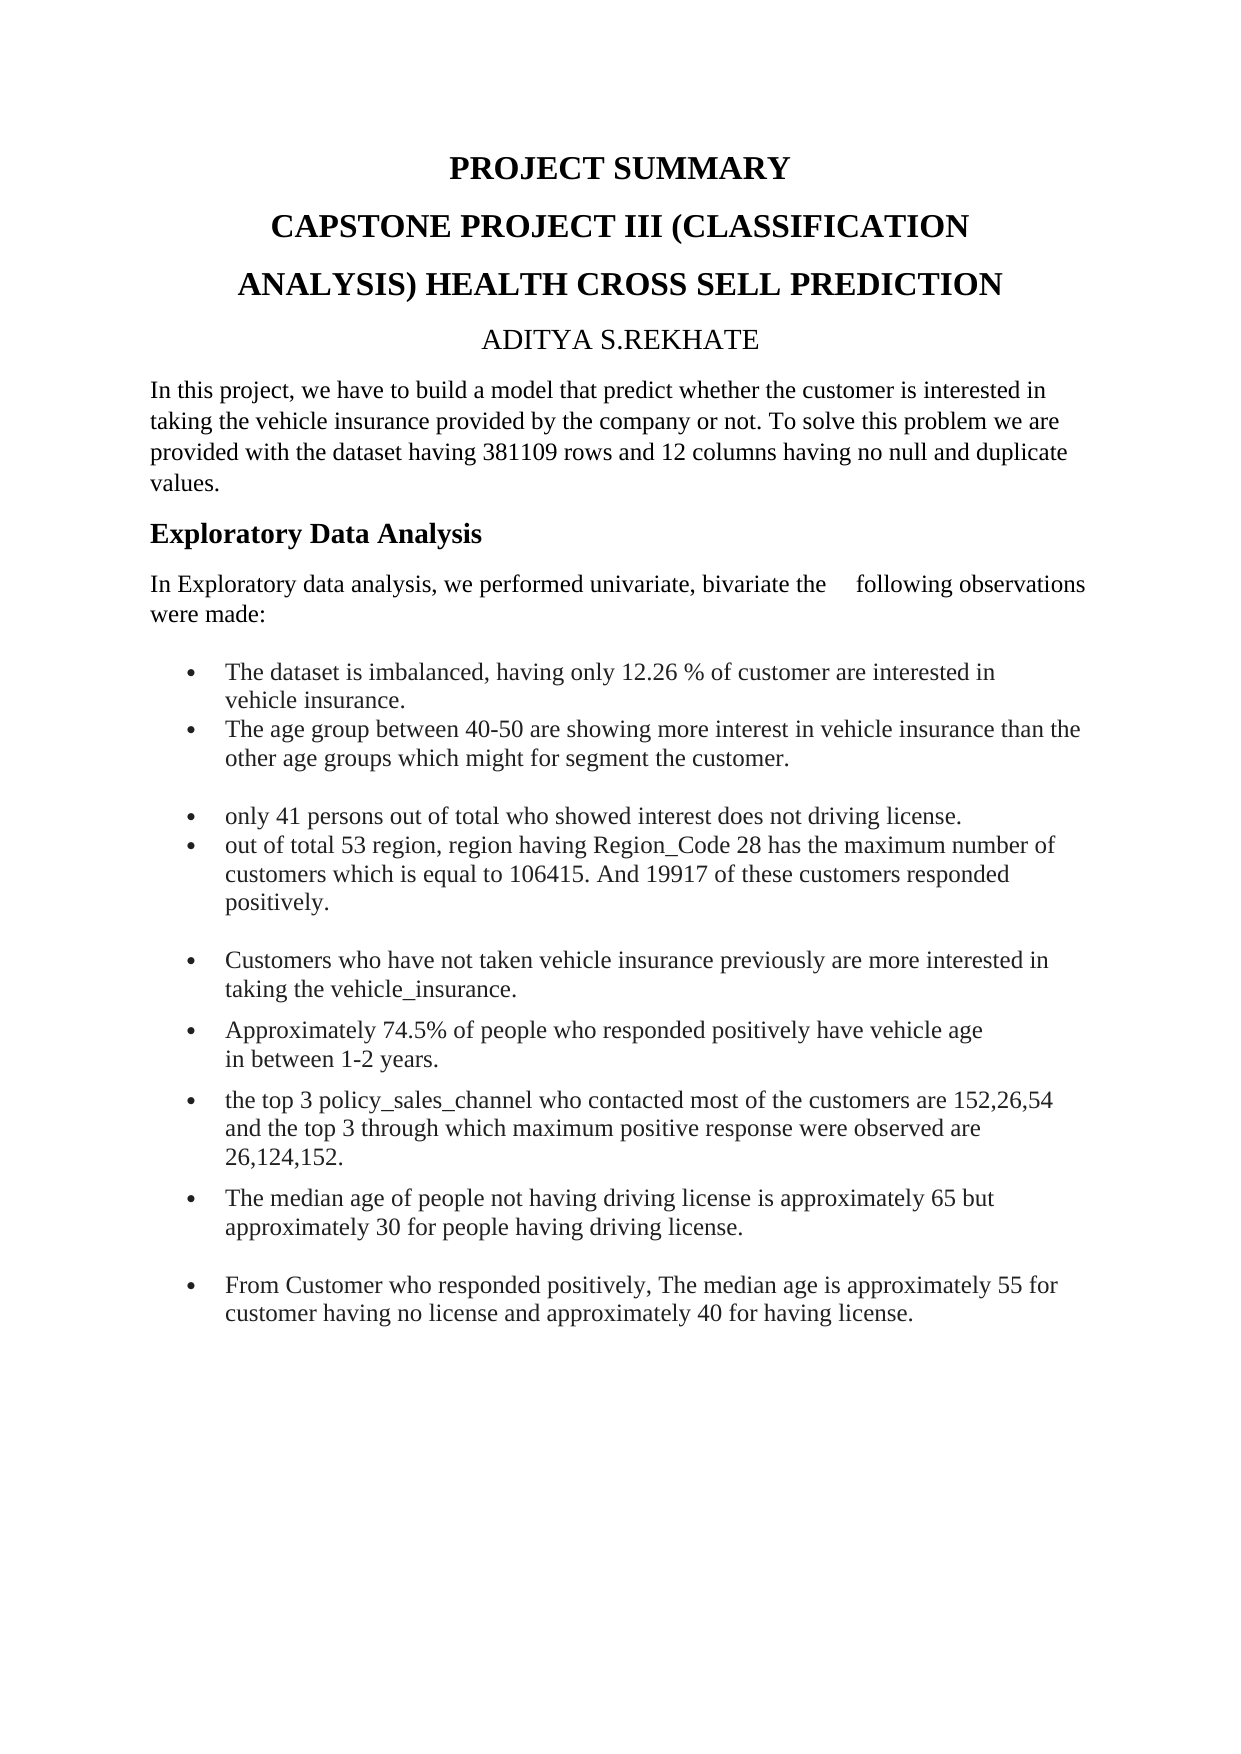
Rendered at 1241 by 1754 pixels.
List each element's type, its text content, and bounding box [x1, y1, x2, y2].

list The median age of people not having driving license is approximately 65 but approximately 30 for people having driving license. [187, 1183, 994, 1241]
list the top 3 policy_sales_channel who contacted most of the customers are 152,26,54 and the top 3 through which maximum positive response were observed are 26,124,152. [187, 1085, 1054, 1171]
list Approximately 74.5% of people who responded positively have vehicle age in between 1-2 years. [187, 1015, 1009, 1073]
text ADITYA S.REKHATE [201, 322, 1039, 356]
list out of total 53 region, region having Region_Code 28 has the maximum number of customers which is equal to 106415. And 19917 of these customers responded positively. [187, 830, 1055, 916]
title CAPSTONE PROJECT III (CLASSIFICATION ANALYSIS) HEALTH CROSS SELL PREDICTION [201, 206, 1038, 302]
list The dataset is imbalanced, having only 12.26 % of customer are interested in vehicle insurance. [187, 657, 1072, 714]
text In Exploratory data analysis, we performed univariate, bivariate the following observations were made: [150, 569, 1103, 628]
list Customers who have not taken vehicle insurance previously are more interested in taking the vehicle_insurance. [187, 946, 1049, 1003]
subtitle Exploratory Data Analysis [150, 516, 1103, 549]
list From Customer who responded positively, The median age is approximately 55 for customer having no license and approximately 40 for having license. [187, 1270, 1058, 1327]
list only 41 persons out of total who showed interest does not driving license. [187, 801, 1103, 830]
text In this project, we have to build a model that predict whether the customer is interested in taking the vehicle insurance provided by the company or not. To solve this problem we are provided with the dataset having 381109 rows and 12 columns having no null and duplicate values. [150, 375, 1069, 497]
title PROJECT SUMMARY [201, 148, 1038, 186]
list The age group between 40-50 are showing more interest in vehicle insurance than the other age groups which might for segment the customer. [187, 714, 1081, 772]
